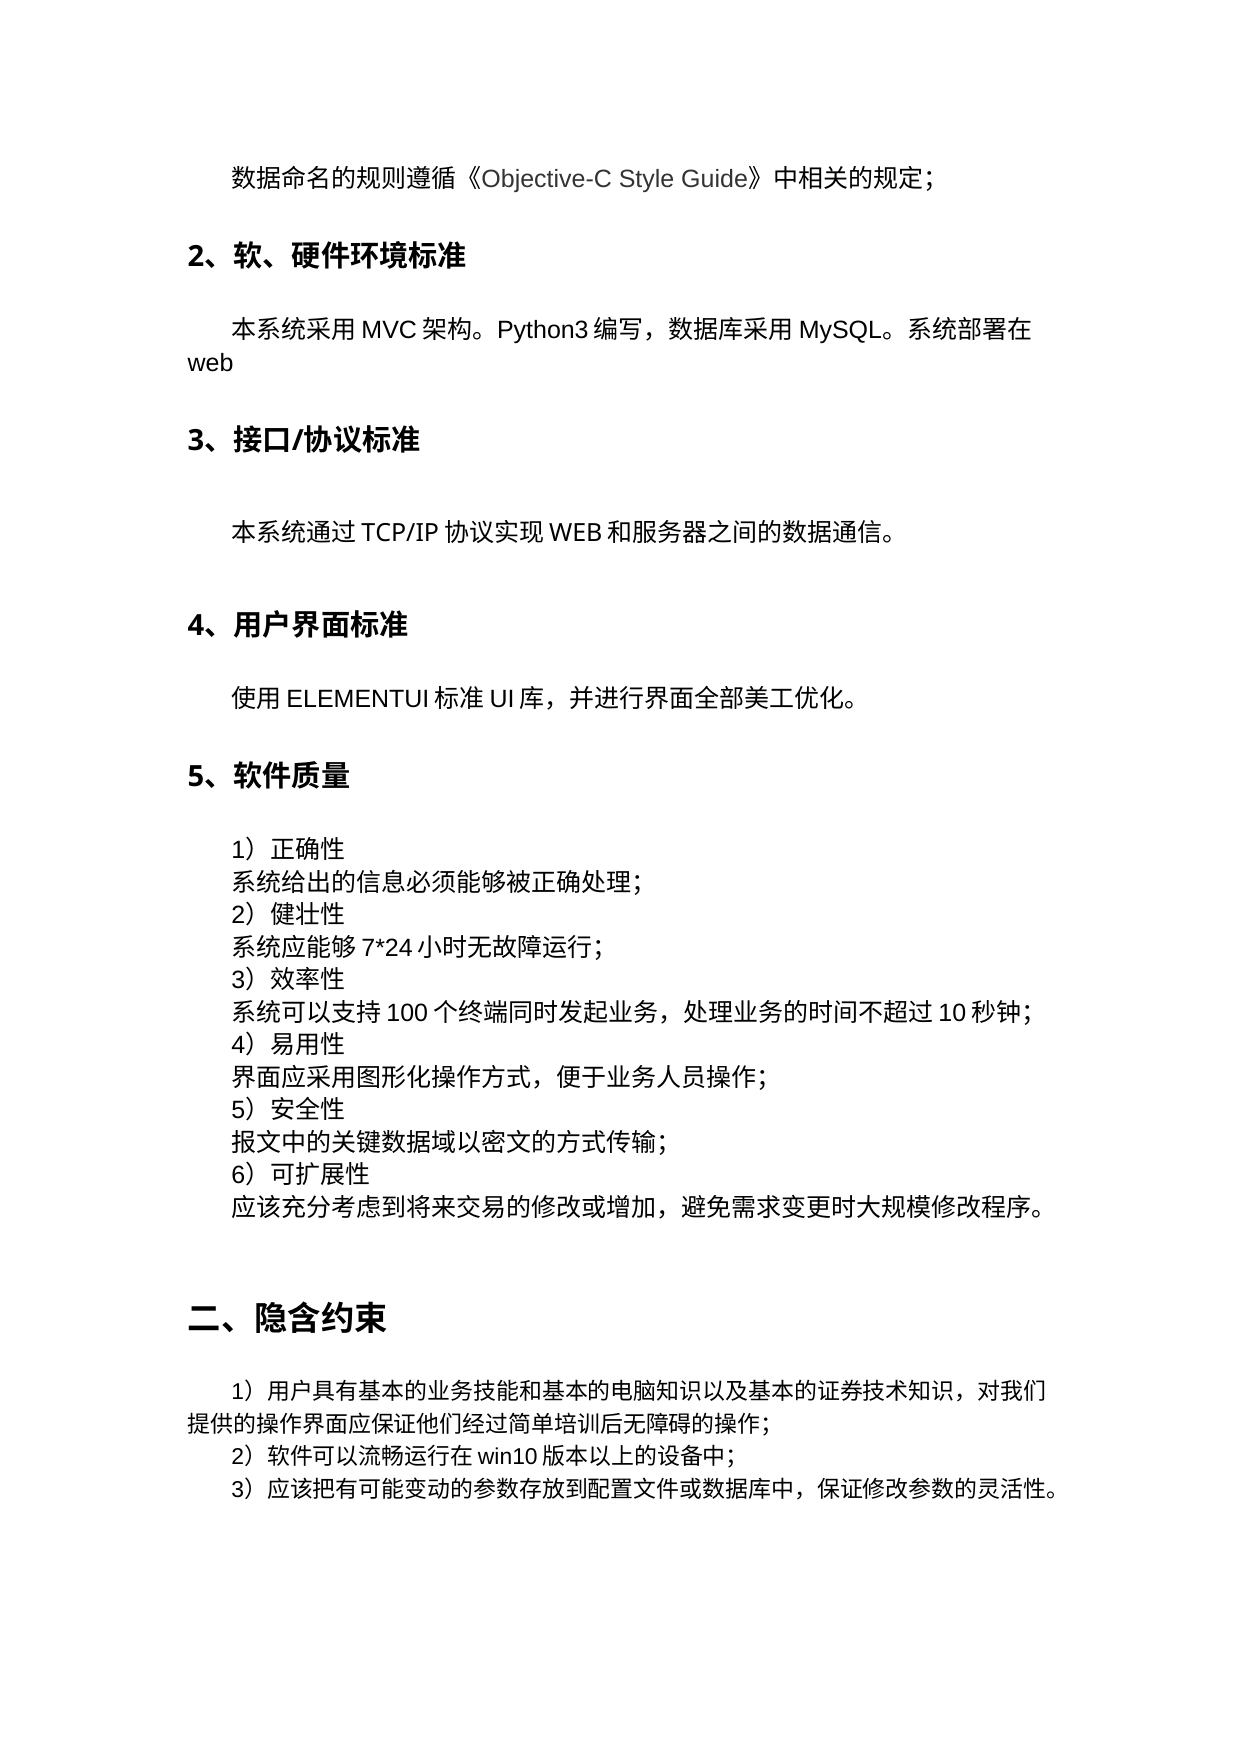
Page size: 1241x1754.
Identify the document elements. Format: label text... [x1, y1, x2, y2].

text 4、用户界面标准 [187, 590, 1053, 655]
text 报文中的关键数据域以密文的方式传输； [187, 1126, 1053, 1159]
text 界面应采用图形化操作方式，便于业务人员操作； [187, 1061, 1053, 1094]
text 6）可扩展性 [187, 1159, 1053, 1191]
text 1）用户具有基本的业务技能和基本的电脑知识以及基本的证券技术知识，对我们提供的操作界面应保证他们经过简单培训后无障碍的操作； [187, 1375, 1053, 1440]
text 应该充分考虑到将来交易的修改或增加，避免需求变更时大规模修改程序。 [187, 1191, 1053, 1224]
text 数据命名的规则遵循《Objective-C Style Guide》中相关的规定； [187, 162, 1053, 194]
text 3、接口/协议标准 [187, 406, 1053, 471]
text 5、软件质量 [187, 742, 1053, 807]
text 二、隐含约束 [187, 1283, 1053, 1348]
text 3）应该把有可能变动的参数存放到配置文件或数据库中，保证修改参数的灵活性。 [187, 1473, 1053, 1505]
text 2）软件可以流畅运行在win10版本以上的设备中； [187, 1440, 1053, 1473]
text 1）正确性 [187, 834, 1053, 866]
text 系统应能够7*24小时无故障运行； [187, 931, 1053, 964]
text 5）安全性 [187, 1094, 1053, 1126]
text 本系统通过TCP/IP协议实现WEB和服务器之间的数据通信。 [187, 498, 1053, 563]
text 本系统采用MVC架构。Python3编写，数据库采用MySQL。系统部署在web [187, 314, 1053, 379]
text 3）效率性 [187, 964, 1053, 996]
text 系统给出的信息必须能够被正确处理； [187, 866, 1053, 899]
text 使用ELEMENTUI标准UI库，并进行界面全部美工优化。 [187, 682, 1053, 714]
text 系统可以支持100个终端同时发起业务，处理业务的时间不超过10秒钟； [187, 996, 1053, 1029]
text 4）易用性 [187, 1029, 1053, 1061]
text 2、软、硬件环境标准 [187, 222, 1053, 287]
text 2）健壮性 [187, 899, 1053, 931]
